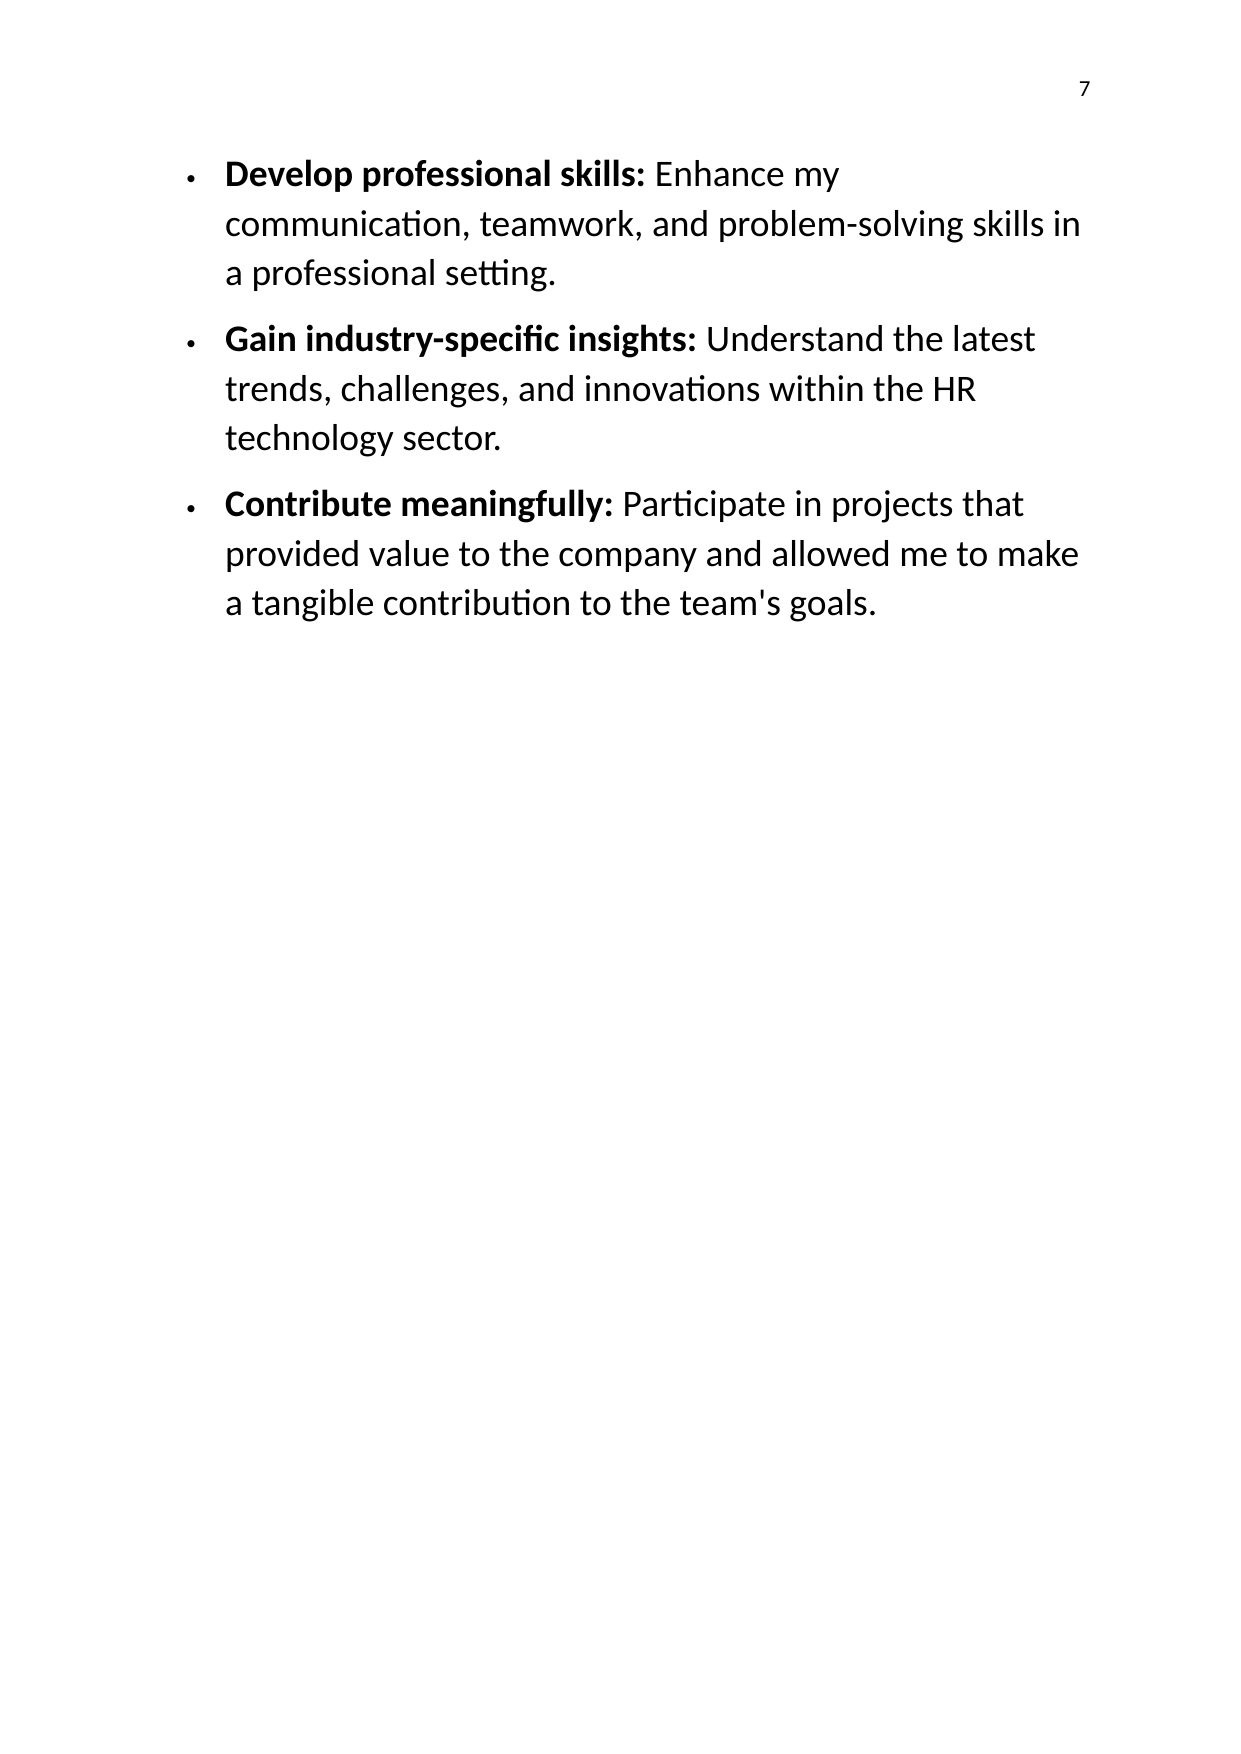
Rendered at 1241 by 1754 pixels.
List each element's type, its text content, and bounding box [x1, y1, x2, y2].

list Contribute meaningfully: Participate in projects that provided value to the company and allowed me to make a tangible contribution to the team's goals. [187, 480, 1090, 625]
list Gain industry-specific insights: Understand the latest trends, challenges, and innovations within the HR technology sector. [187, 315, 1090, 460]
list Develop professional skills: Enhance my communication, teamwork, and problem-solving skills in a professional setting. [187, 150, 1090, 295]
